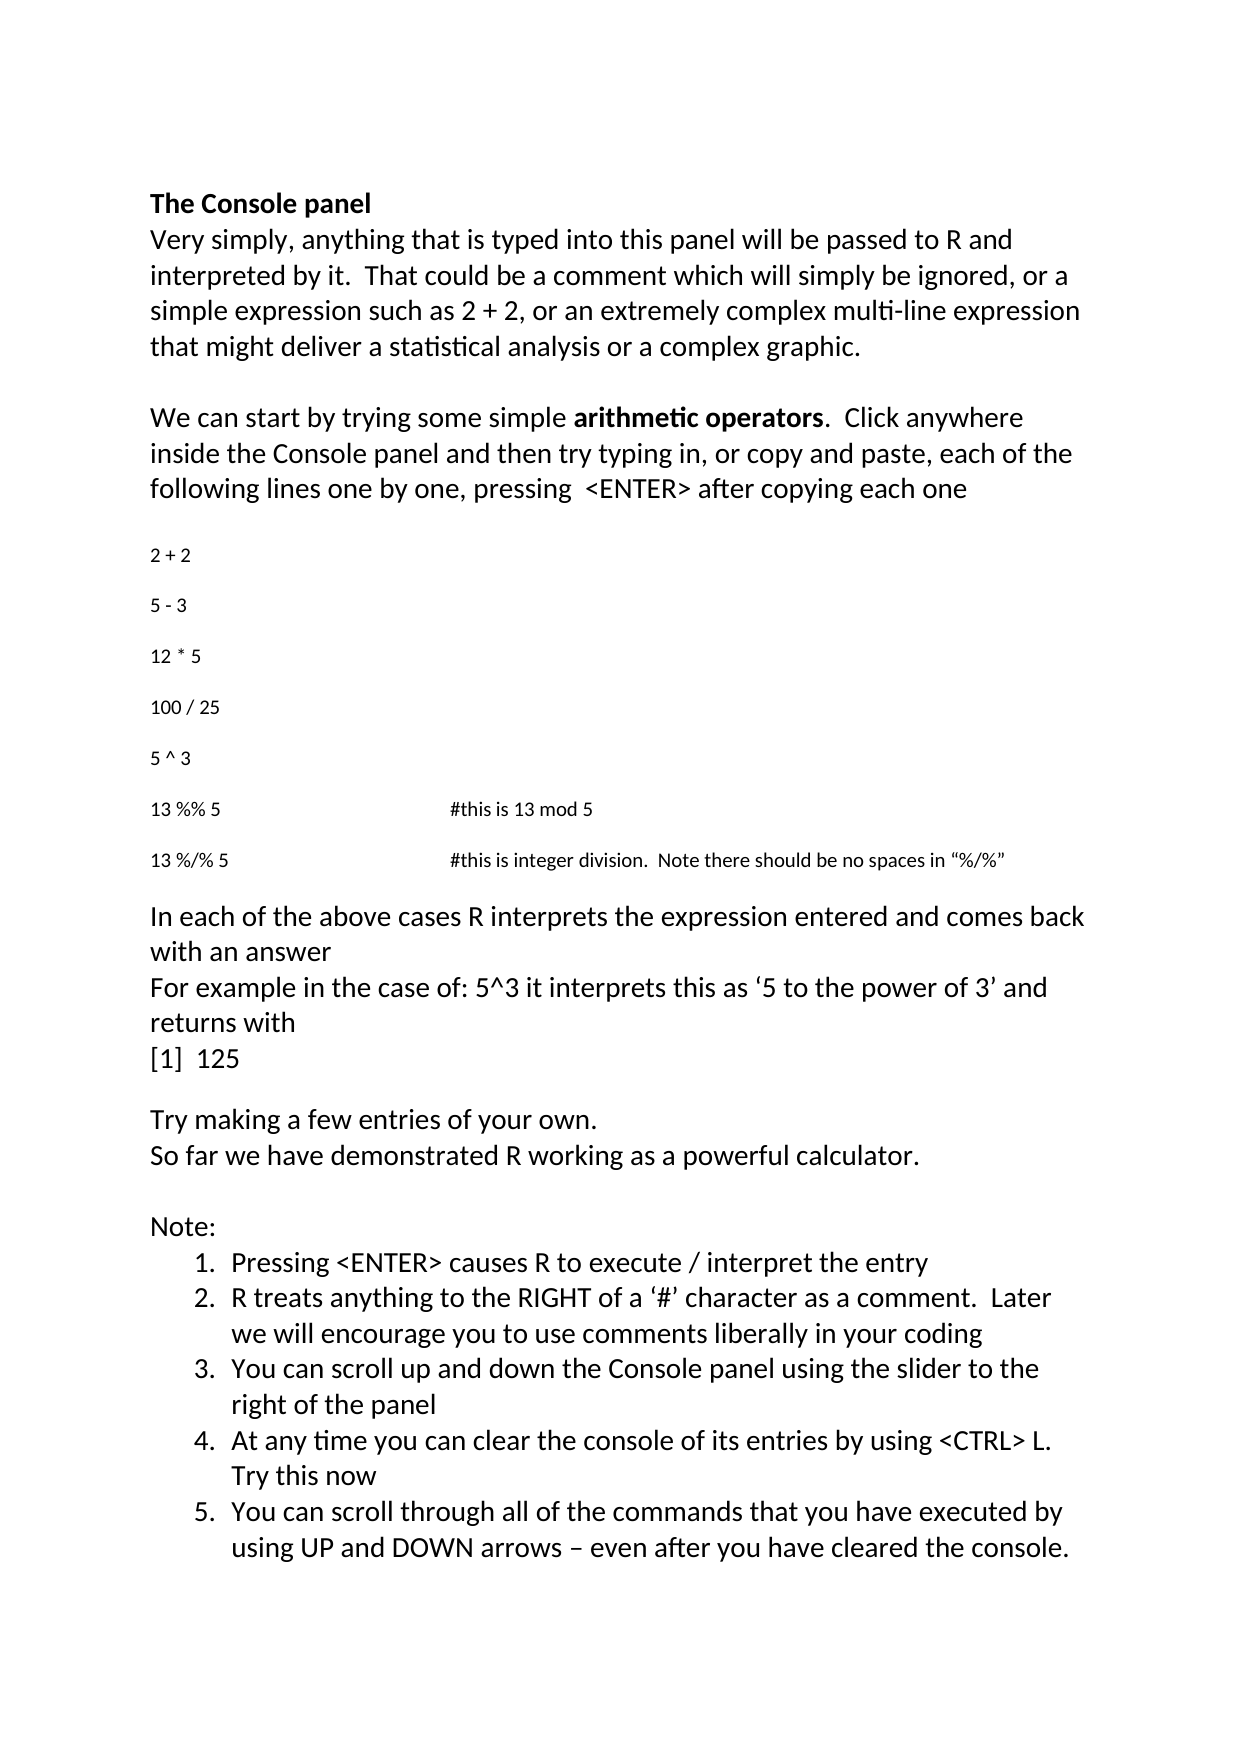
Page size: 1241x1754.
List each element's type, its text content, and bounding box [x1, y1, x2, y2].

text 13 %% 5 #this is 13 mod 5 [150, 771, 1090, 821]
text The Console panel [150, 186, 1090, 221]
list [194, 1493, 1090, 1564]
text We can start by trying some simple arithmetic operators. Click anywhere inside the Console panel and then try typing in, or copy and paste, each of the following lines one by one, pressing <ENTER> after copying each one [150, 399, 1090, 506]
list At any time you can clear the console of its entries by using <CTRL> L. Try this now [194, 1422, 1090, 1493]
text 100 / 25 [150, 669, 1090, 720]
text In each of the above cases R interprets the expression entered and comes back with an answer [150, 898, 1090, 969]
text Note: [150, 1208, 1090, 1244]
list Pressing <ENTER> causes R to execute / interpret the entry [194, 1244, 1090, 1279]
list R treats anything to the RIGHT of a ‘#’ character as a comment. Later we will encourage you to use comments liberally in your coding [194, 1279, 1090, 1351]
text 12 * 5 [150, 618, 1090, 669]
text 5 - 3 [150, 567, 1090, 618]
text 2 + 2 [150, 542, 1090, 567]
text 5 ^ 3 [150, 720, 1090, 771]
text 13 %/% 5 #this is integer division. Note there should be no spaces in “%/%” [150, 821, 1090, 872]
text Try making a few entries of your own. [150, 1101, 1090, 1137]
text [1] 125 [150, 1040, 1090, 1076]
list You can scroll up and down the Console panel using the slider to the right of the panel [194, 1351, 1090, 1422]
text So far we have demonstrated R working as a powerful calculator. [150, 1137, 1090, 1172]
text For example in the case of: 5^3 it interprets this as ‘5 to the power of 3’ and returns with [150, 969, 1090, 1040]
text Very simply, anything that is typed into this panel will be passed to R and interpreted by it. That could be a comment which will simply be ignored, or a simple expression such as 2 + 2, or an extremely complex multi-line expression that might deliver a statistical analysis or a complex graphic. [150, 221, 1090, 364]
